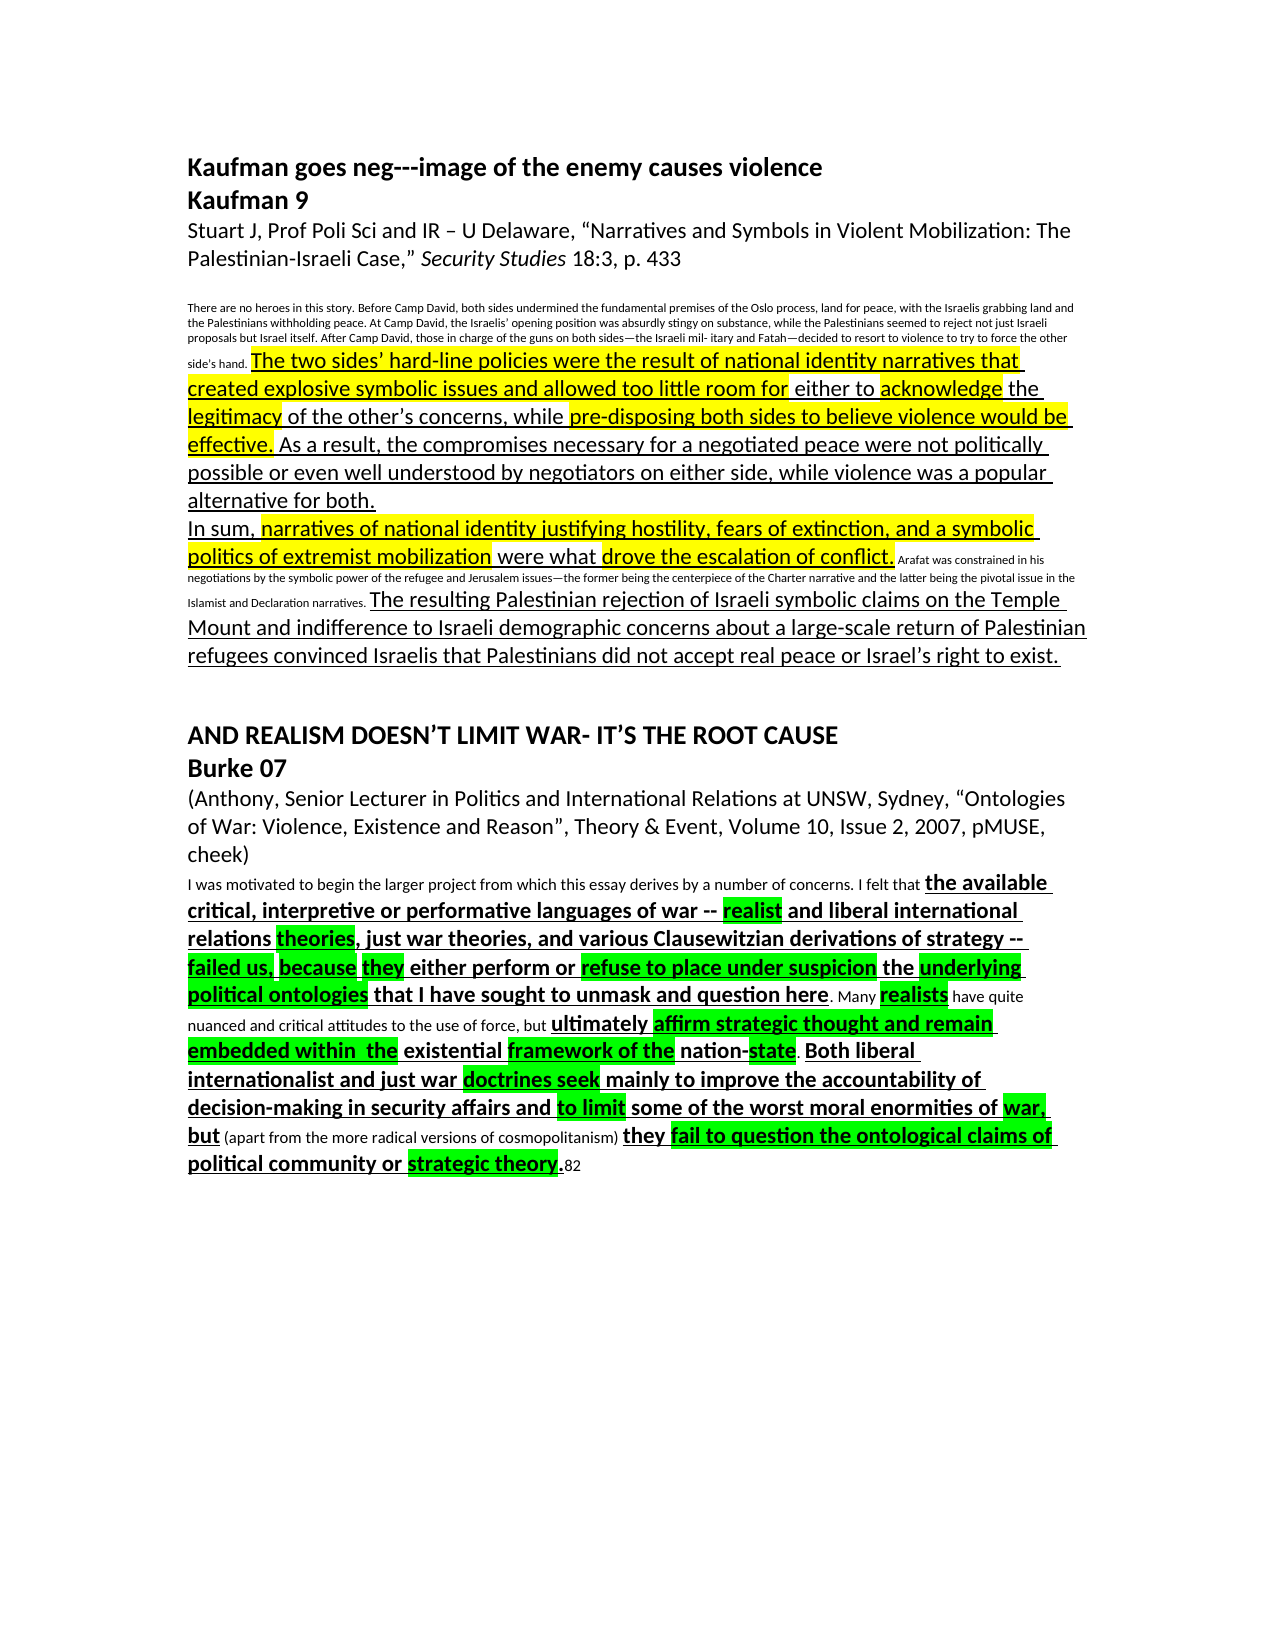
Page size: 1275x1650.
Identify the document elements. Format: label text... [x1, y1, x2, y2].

text Stuart J, Prof Poli Sci and IR – U Delaware, “Narratives and Symbols in Violent Mobilization: The Palestinian-Israeli Case,” Security Studies 18:3, p. 433 [187, 216, 1087, 272]
subtitle AND REALISM DOESN’T LIMIT WAR- IT’S THE ROOT CAUSE [187, 718, 1087, 751]
text There are no heroes in this story. Before Camp David, both sides undermined the fundamental premises of the Oslo process, land for peace, with the Israelis grabbing land and the Palestinians withholding peace. At Camp David, the Israelis’ opening position was absurdly stingy on substance, while the Palestinians seemed to reject not just Israeli proposals but Israel itself. After Camp David, those in charge of the guns on both sides—the Israeli mil- itary and Fatah—decided to resort to violence to try to force the other side’s hand. The two sides’ hard-line policies were the result of national identity narratives that created explosive symbolic issues and allowed too little room for either to acknowledge the legitimacy of the other’s concerns, while pre-disposing both sides to believe violence would be effective. As a result, the compromises necessary for a negotiated peace were not politically possible or even well understood by negotiators on either side, while violence was a popular alternative for both. [187, 300, 1087, 514]
subtitle Kaufman goes neg---image of the enemy causes violence [187, 150, 1087, 183]
text In sum, narratives of national identity justifying hostility, fears of extinction, and a symbolic politics of extremist mobilization were what drove the escalation of conflict. Arafat was constrained in his negotiations by the symbolic power of the refugee and Jerusalem issues—the former being the centerpiece of the Charter narrative and the latter being the pivotal issue in the Islamist and Declaration narratives. The resulting Palestinian rejection of Israeli symbolic claims on the Temple Mount and indifference to Israeli demographic concerns about a large-scale return of Palestinian refugees convinced Israelis that Palestinians did not accept real peace or Israel’s right to exist. [187, 514, 1087, 638]
text I was motivated to begin the larger project from which this essay derives by a number of concerns. I felt that the available critical, interpretive or performative languages of war -- realist and liberal international relations theories, just war theories, and various Clausewitzian derivations of strategy -- failed us, because they either perform or refuse to place under suspicion the underlying political ontologies that I have sought to unmask and question here. Many realists have quite nuanced and critical attitudes to the use of force, but ultimately affirm strategic thought and remain embedded within the existential framework of the nation-state. Both liberal internationalist and just war doctrines seek mainly to improve the accountability of decision-making in security affairs and to limit some of the worst moral enormities of war, but (apart from the more radical versions of cosmopolitanism) they fail to question the ontological claims of political community or strategic theory.82 [187, 868, 1057, 1145]
text Burke 07 [187, 751, 1087, 784]
text Kaufman 9 [187, 183, 1087, 216]
text (Anthony, Senior Lecturer in Politics and International Relations at UNSW, Sydney, “Ontologies of War: Violence, Existence and Reason”, Theory & Event, Volume 10, Issue 2, 2007, pMUSE, cheek) [187, 784, 1087, 868]
